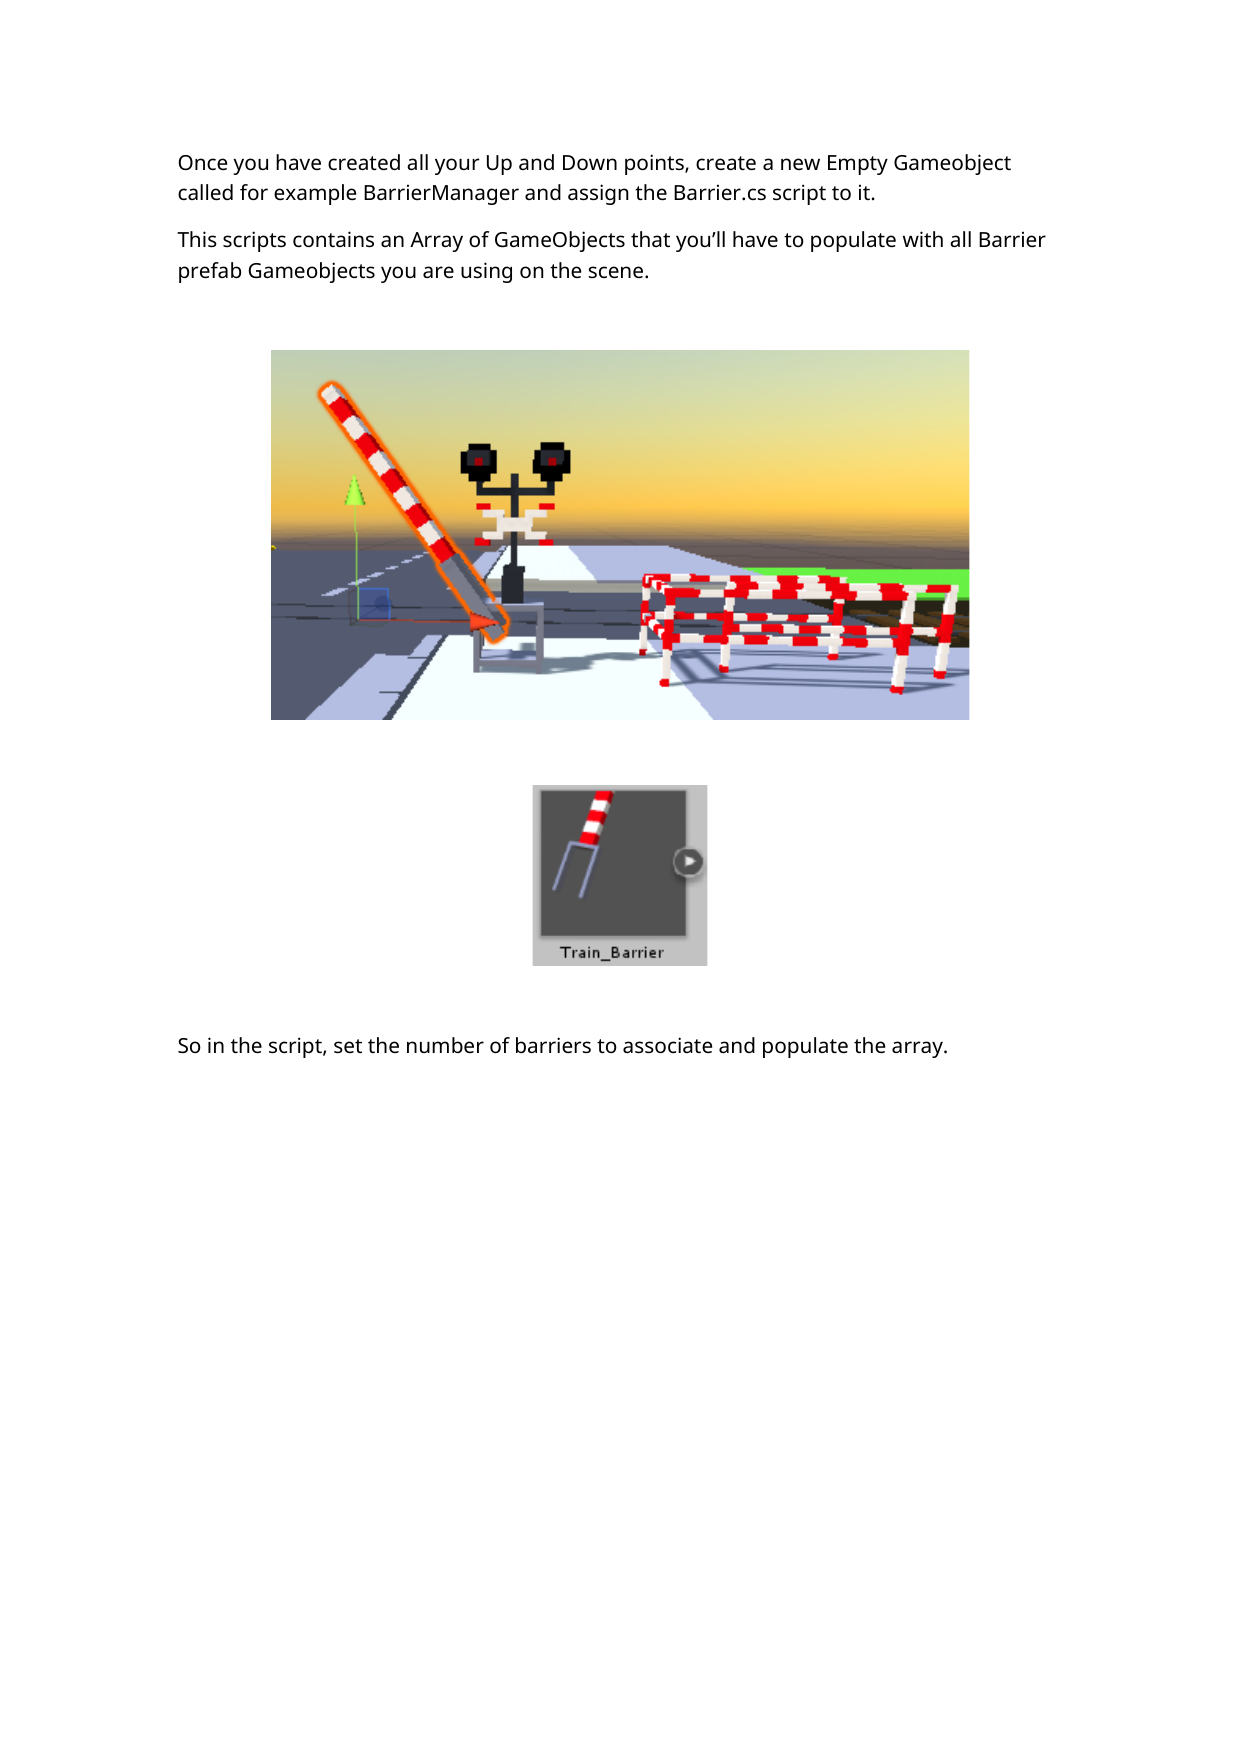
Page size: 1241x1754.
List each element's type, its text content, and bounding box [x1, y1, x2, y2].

picture [532, 785, 708, 966]
text So in the script, set the number of barriers to associate and populate the array. [177, 1031, 1063, 1060]
picture [271, 350, 970, 720]
text This scripts contains an Array of GameObjects that you’ll have to populate with all Barrier prefab Gameobjects you are using on the scene. [177, 226, 1063, 284]
text Once you have created all your Up and Down points, create a new Empty Gameobject called for example BarrierManager and assign the Barrier.cs script to it. [177, 148, 1063, 207]
